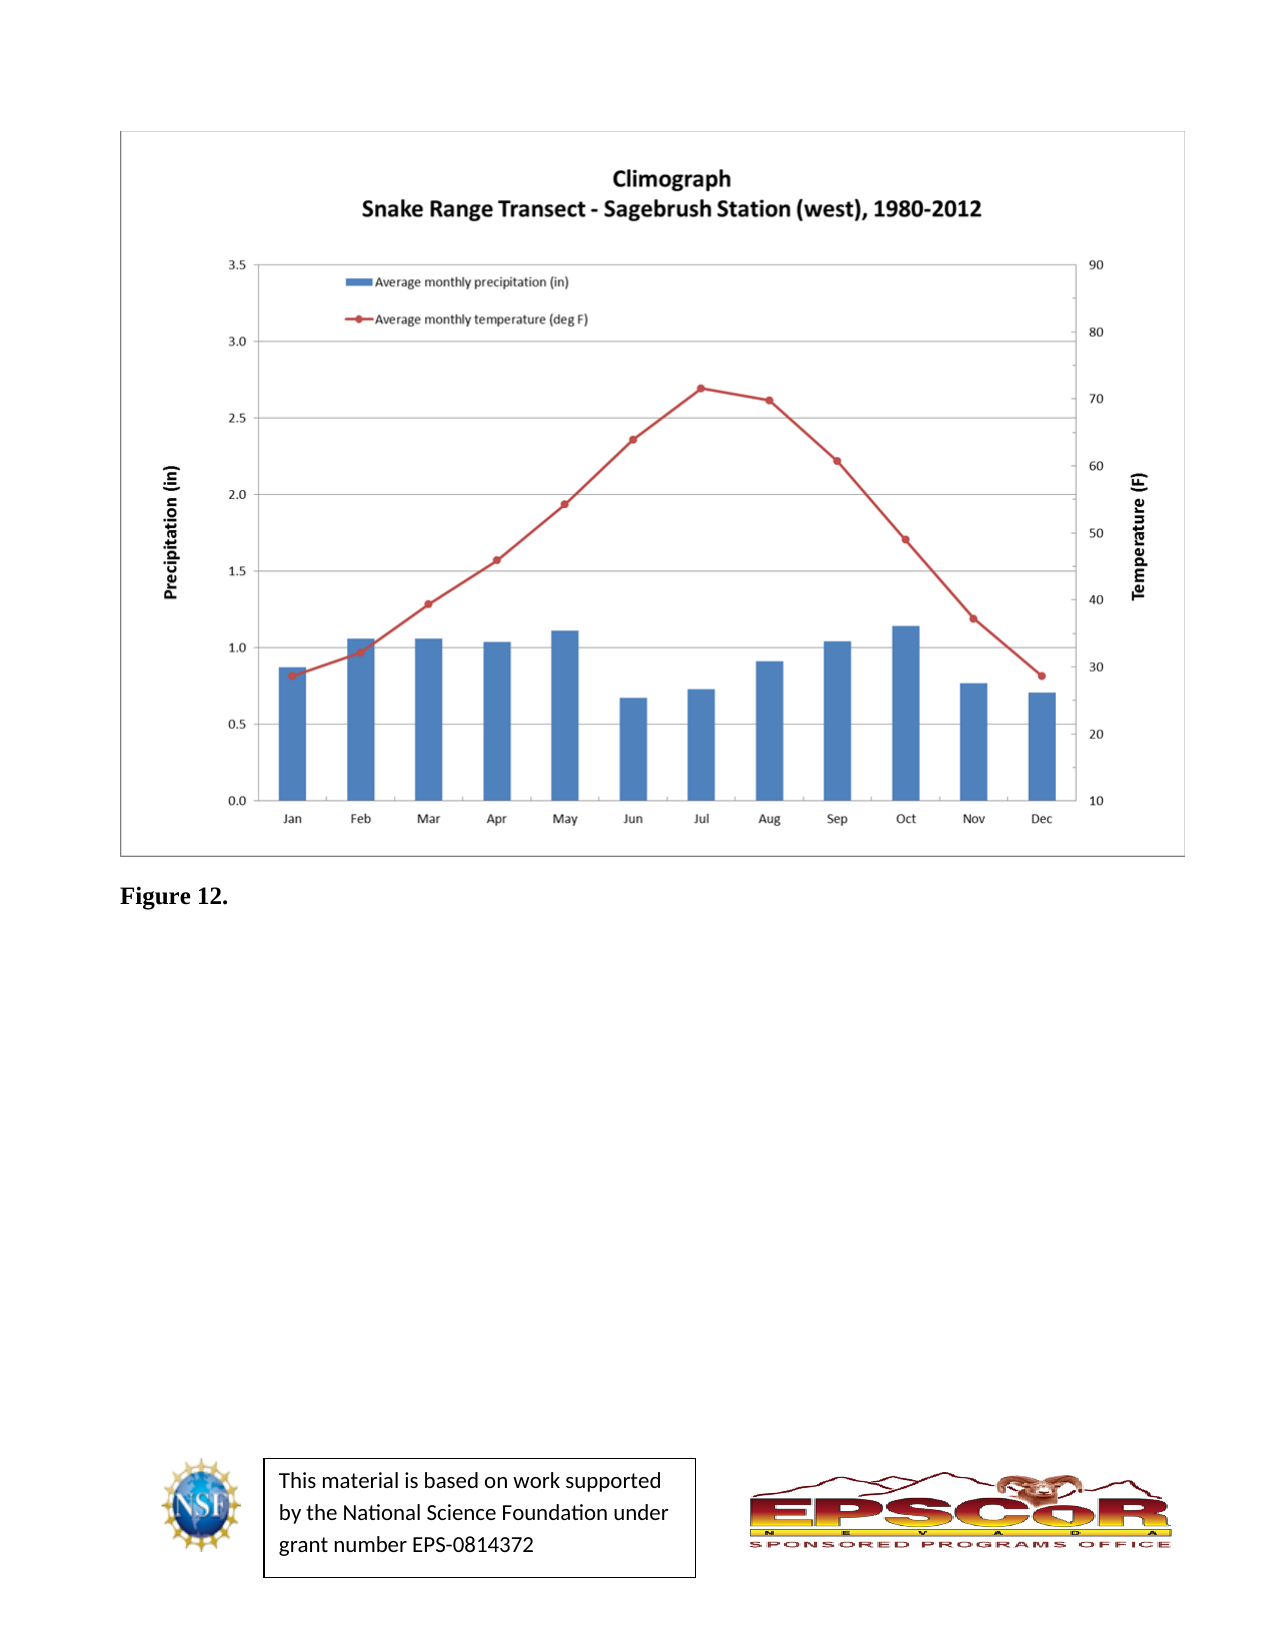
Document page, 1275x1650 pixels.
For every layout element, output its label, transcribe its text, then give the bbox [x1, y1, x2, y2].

picture [737, 1472, 1185, 1552]
text Figure 12. [120, 881, 1200, 910]
picture [120, 131, 1185, 857]
picture [161, 1458, 241, 1552]
